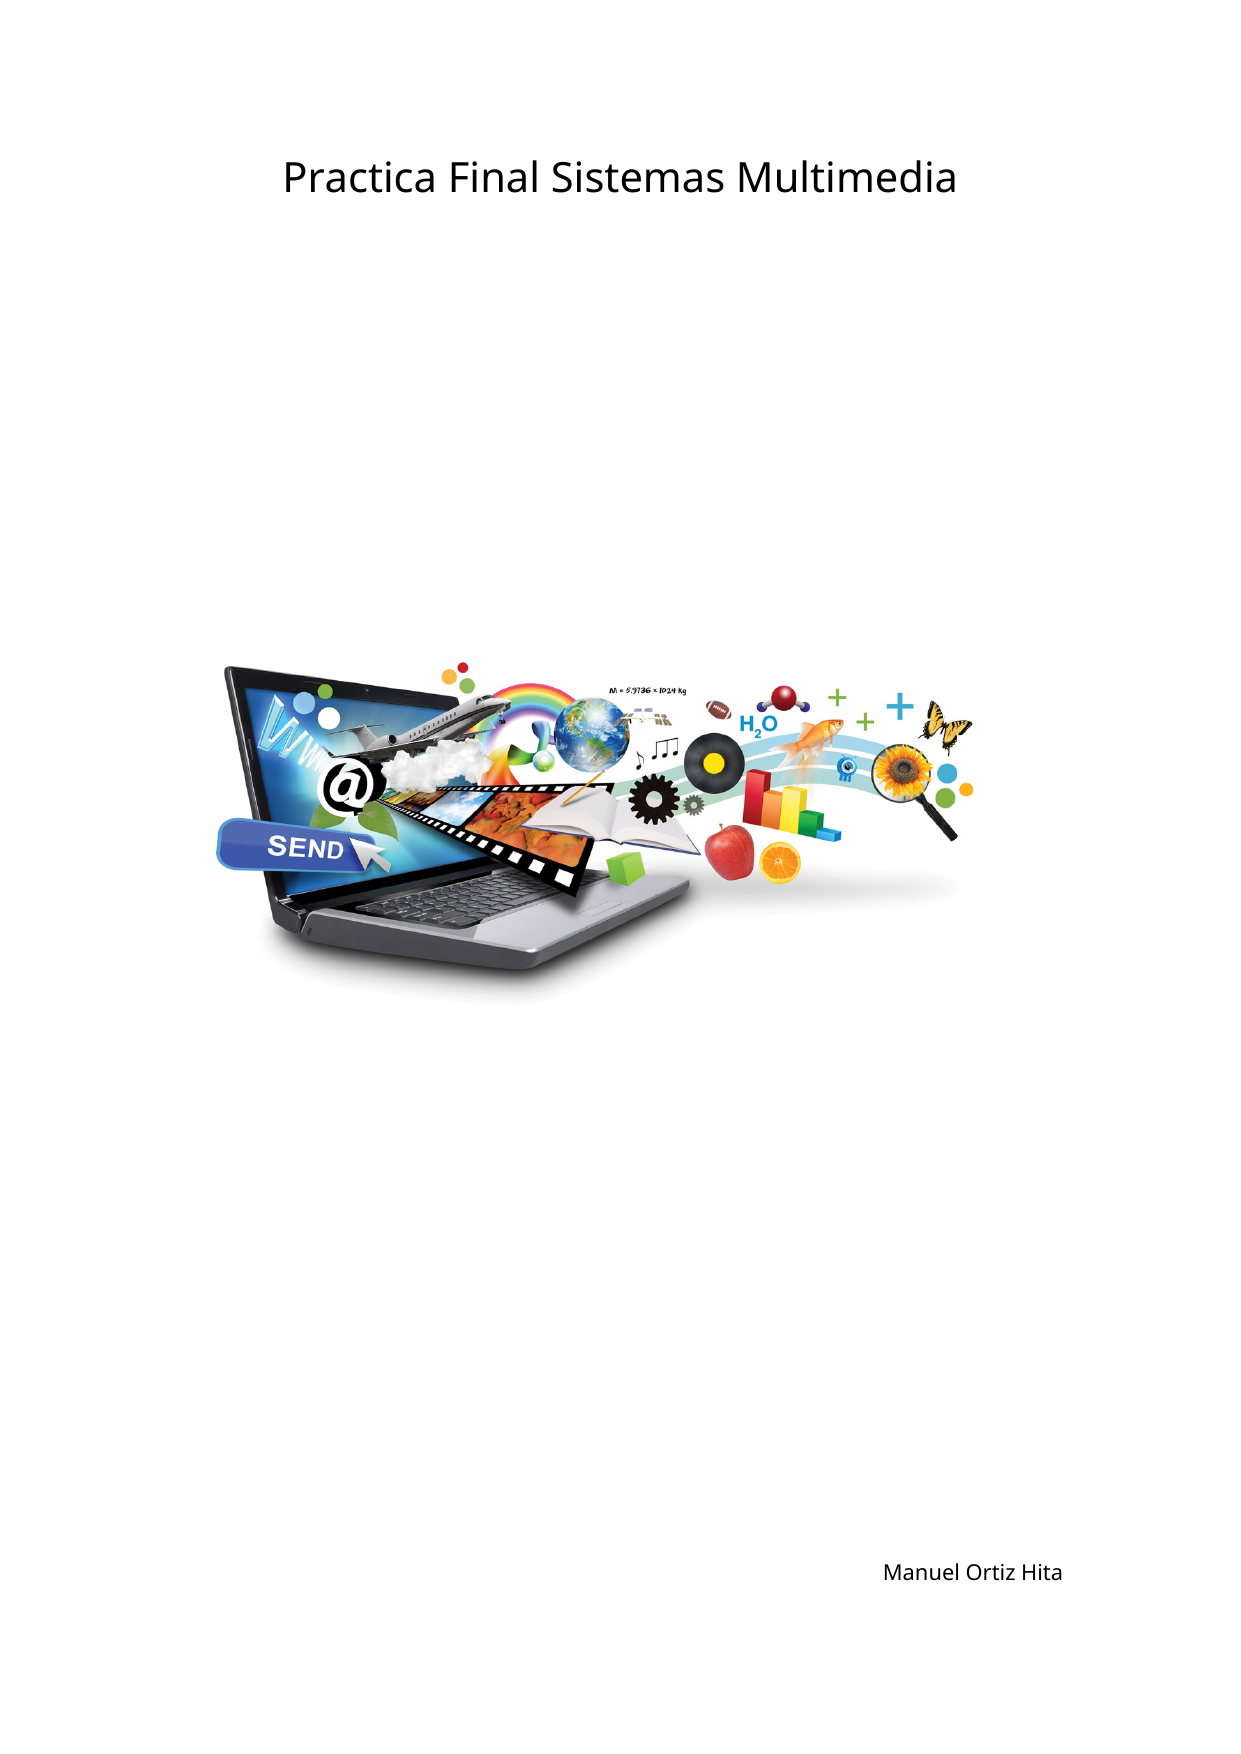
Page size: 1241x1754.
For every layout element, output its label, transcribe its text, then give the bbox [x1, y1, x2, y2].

text Practica Final Sistemas Multimedia [177, 148, 1063, 204]
text Manuel Ortiz Hita [177, 1557, 1063, 1587]
picture [177, 584, 1063, 1045]
